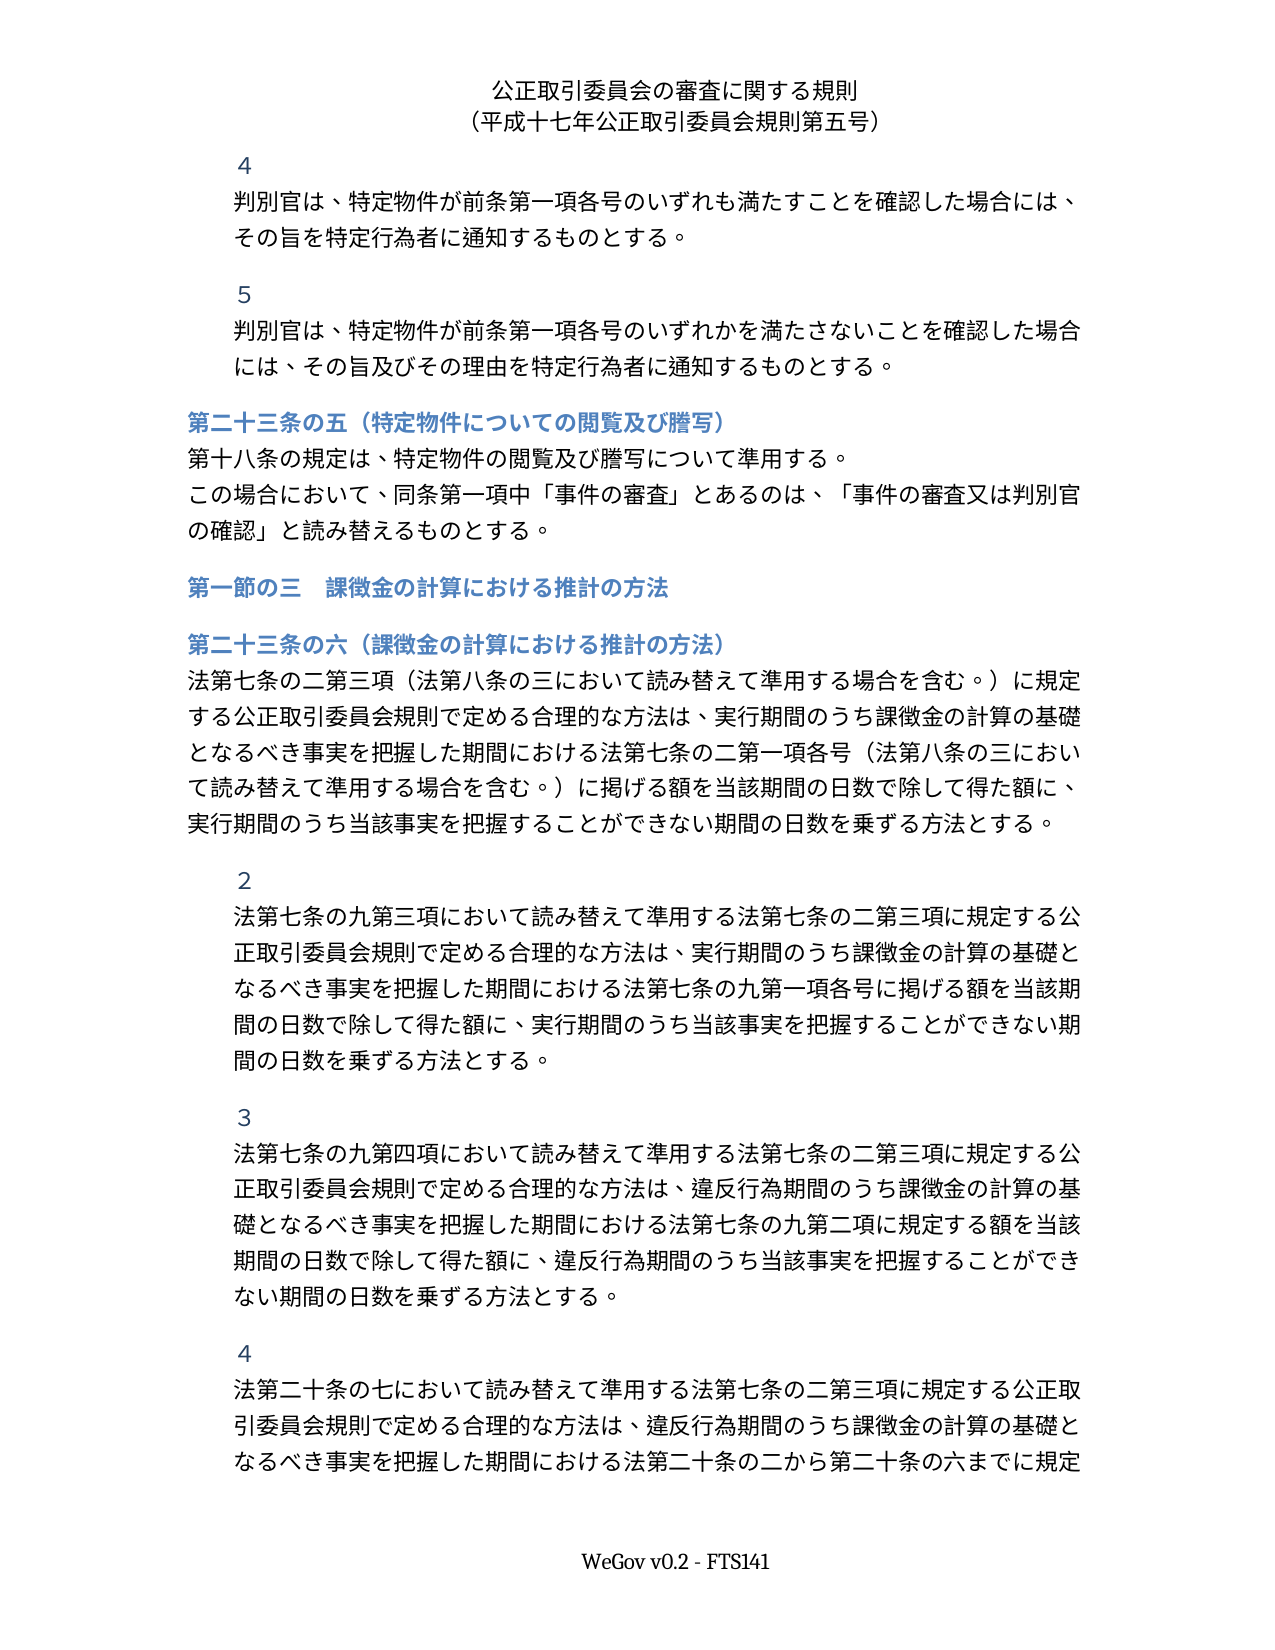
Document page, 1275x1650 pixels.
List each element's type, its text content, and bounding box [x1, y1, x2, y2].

subtitle 第一節の三 課徴金の計算における推計の方法 [187, 572, 1087, 603]
text 第十八条の規定は、特定物件の閲覧及び謄写について準用する。 この場合において、同条第一項中「事件の審査」とあるのは、「事件の審査又は判別官の確認」と読み替えるものとする。 [187, 443, 1087, 546]
subtitle ４ [233, 1338, 1087, 1369]
text 判別官は、特定物件が前条第一項各号のいずれも満たすことを確認した場合には、その旨を特定行為者に通知するものとする。 [233, 186, 1087, 253]
subtitle 第二十三条の六（課徴金の計算における推計の方法） [187, 629, 1087, 660]
text 法第七条の九第三項において読み替えて準用する法第七条の二第三項に規定する公正取引委員会規則で定める合理的な方法は、実行期間のうち課徴金の計算の基礎となるべき事実を把握した期間における法第七条の九第一項各号に掲げる額を当該期間の日数で除して得た額に、実行期間のうち当該事実を把握することができない期間の日数を乗ずる方法とする。 [233, 901, 1087, 1076]
text 判別官は、特定物件が前条第一項各号のいずれかを満たさないことを確認した場合には、その旨及びその理由を特定行為者に通知するものとする。 [233, 314, 1087, 382]
subtitle 第二十三条の五（特定物件についての閲覧及び謄写） [187, 407, 1087, 438]
subtitle ３ [233, 1102, 1087, 1133]
text 法第七条の九第四項において読み替えて準用する法第七条の二第三項に規定する公正取引委員会規則で定める合理的な方法は、違反行為期間のうち課徴金の計算の基礎となるべき事実を把握した期間における法第七条の九第二項に規定する額を当該期間の日数で除して得た額に、違反行為期間のうち当該事実を把握することができない期間の日数を乗ずる方法とする。 [233, 1137, 1087, 1312]
text 法第七条の二第三項（法第八条の三において読み替えて準用する場合を含む。）に規定する公正取引委員会規則で定める合理的な方法は、実行期間のうち課徴金の計算の基礎となるべき事実を把握した期間における法第七条の二第一項各号（法第八条の三において読み替えて準用する場合を含む。）に掲げる額を当該期間の日数で除して得た額に、実行期間のうち当該事実を把握することができない期間の日数を乗ずる方法とする。 [187, 664, 1087, 839]
subtitle ２ [233, 865, 1087, 896]
subtitle ５ [233, 279, 1087, 310]
subtitle ４ [233, 150, 1087, 181]
